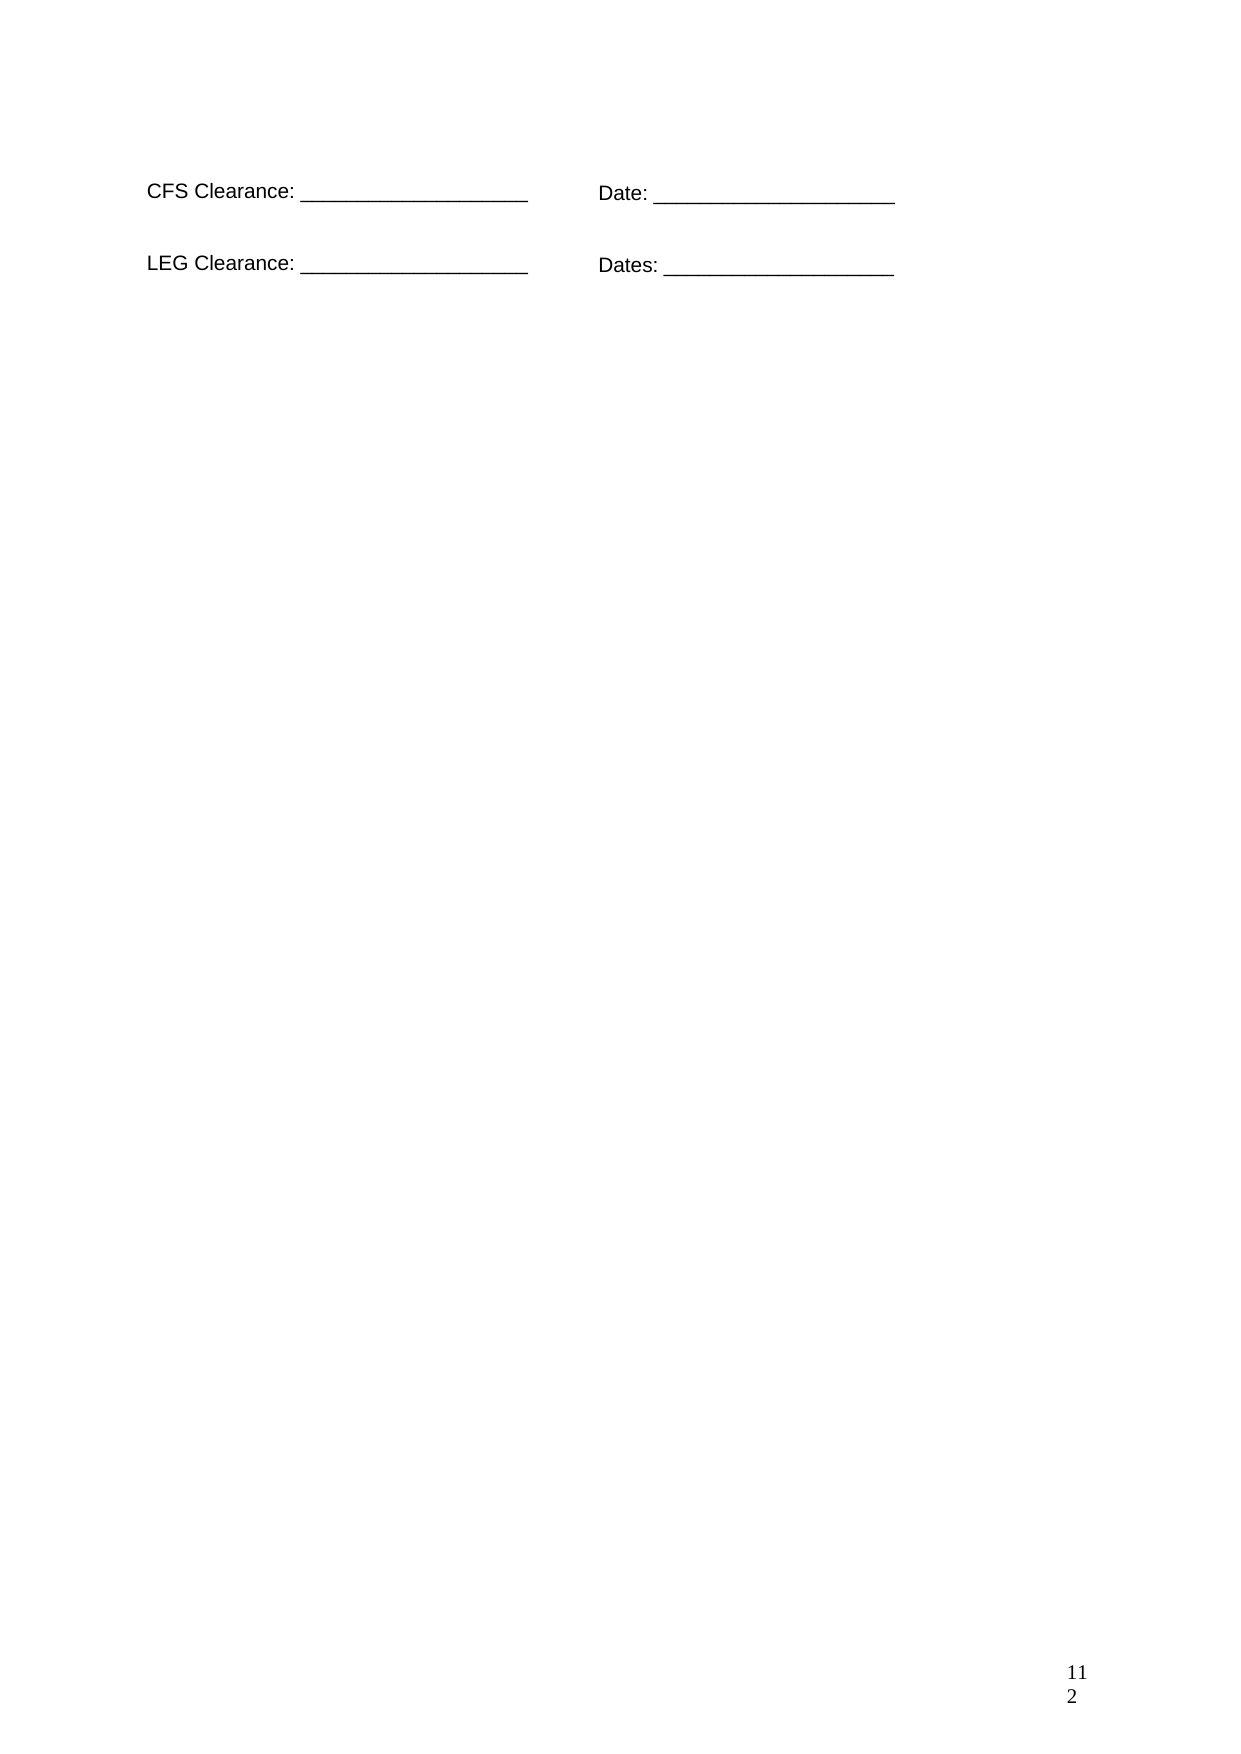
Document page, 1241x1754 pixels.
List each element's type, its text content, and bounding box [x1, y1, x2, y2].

text CFS Clearance: [147, 178, 1090, 202]
text LEG Clearance: [147, 250, 1090, 274]
